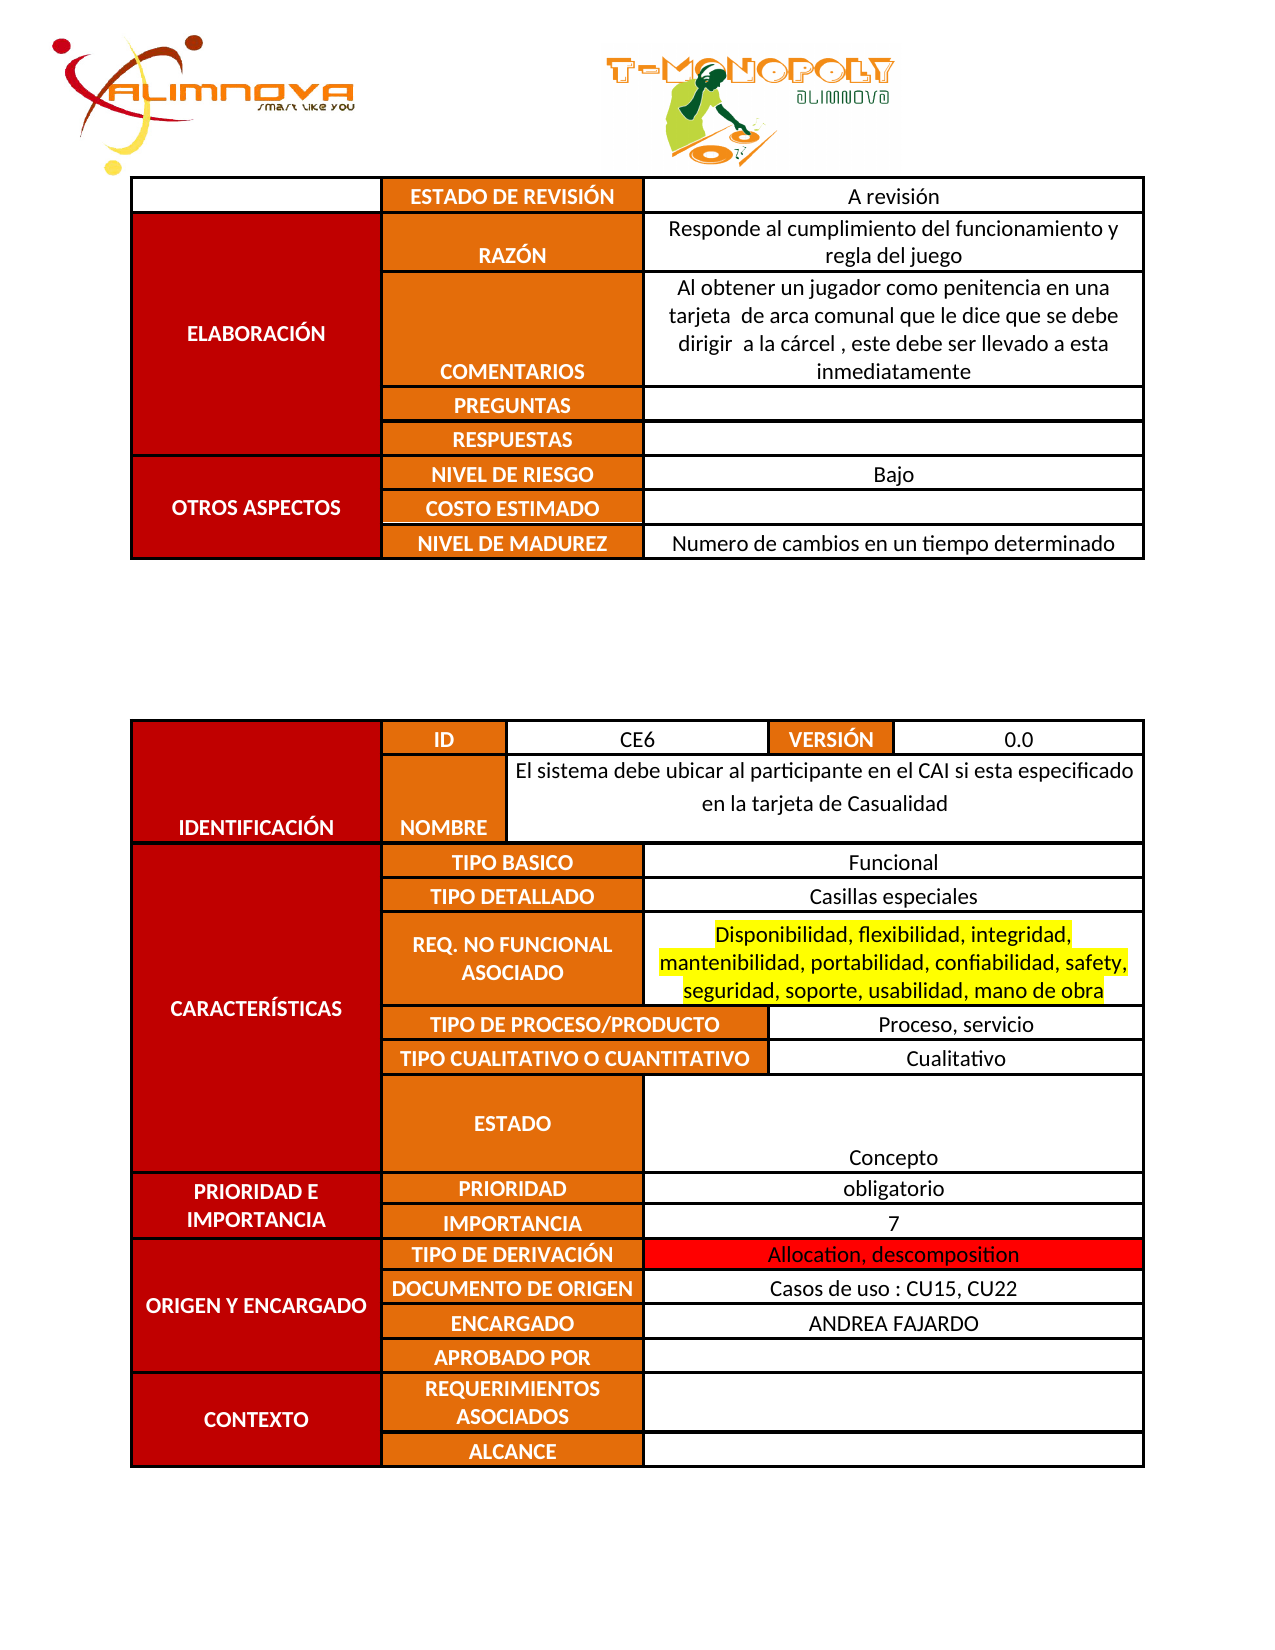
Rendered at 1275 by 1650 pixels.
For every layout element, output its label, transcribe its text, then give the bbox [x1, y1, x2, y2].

table_header IDENTIFICACIÓN [133, 722, 380, 841]
table_cell APROBADO POR [383, 1340, 642, 1371]
table_cell A revisión [645, 179, 1142, 211]
picture [48, 33, 356, 177]
table_cell Allocation, descomposition [645, 1240, 1142, 1268]
picture [601, 43, 902, 176]
table_cell IMPORTANCIA [383, 1205, 642, 1237]
table_cell Bajo [645, 457, 1142, 488]
table_cell TIPO BASICO [383, 845, 642, 876]
table_header VERSIÓN [770, 722, 892, 753]
table_cell COMENTARIOS [383, 273, 642, 385]
table_cell [645, 1340, 1142, 1371]
table_cell Proceso, servicio [770, 1007, 1142, 1038]
table_cell ESTADO [383, 1076, 642, 1171]
table_cell PRIORIDAD E IMPORTANCIA [133, 1174, 380, 1237]
table_cell TIPO DE DERIVACIÓN [383, 1240, 642, 1268]
table_cell CARACTERÍSTICAS [133, 845, 380, 1171]
table_cell [645, 423, 1142, 454]
table_cell OTROS ASPECTOS [133, 457, 380, 557]
table_cell RESPUESTAS [383, 423, 642, 454]
table_cell NIVEL DE MADUREZ [383, 526, 642, 557]
table_cell [645, 491, 1142, 522]
table_cell Disponibilidad, flexibilidad, integridad, mantenibilidad, portabilidad, confiabilidad, safety, seguridad, soporte, usabilidad, mano de obra [645, 913, 1142, 1004]
table_cell Casillas especiales [645, 879, 1142, 910]
table_cell ANDREA FAJARDO [645, 1305, 1142, 1337]
table_cell Funcional [645, 845, 1142, 876]
table_cell obligatorio [645, 1174, 1142, 1202]
table_cell COSTO ESTIMADO [383, 491, 642, 522]
table_cell Casos de uso : CU15, CU22 [645, 1271, 1142, 1302]
table_cell Responde al cumplimiento del funcionamiento y regla del juego [645, 214, 1142, 270]
table_cell [645, 1374, 1142, 1430]
table_cell El sistema debe ubicar al participante en el CAI si esta especificado en la tarjeta de Casualidad [508, 756, 1142, 841]
table_header 0.0 [895, 722, 1142, 753]
table_cell RAZÓN [383, 214, 642, 270]
table_cell NOMBRE [383, 756, 505, 841]
table_cell TIPO DETALLADO [383, 879, 642, 910]
table_cell PRIORIDAD [383, 1174, 642, 1202]
table_header ID [383, 722, 505, 753]
table_cell Concepto [645, 1076, 1142, 1171]
table_cell REQ. NO FUNCIONAL ASOCIADO [383, 913, 642, 1004]
table_cell ORIGEN Y ENCARGADO [133, 1240, 380, 1371]
table_cell 7 [645, 1205, 1142, 1237]
table_cell ENCARGADO [383, 1305, 642, 1337]
table_header CE6 [508, 722, 767, 753]
table_cell ESTADO DE REVISIÓN [383, 179, 642, 211]
table_cell DOCUMENTO DE ORIGEN [383, 1271, 642, 1302]
table_cell [645, 1434, 1142, 1465]
table_cell CONTEXTO [133, 1374, 380, 1465]
table_cell PREGUNTAS [383, 388, 642, 419]
table_cell REQUERIMIENTOS ASOCIADOS [383, 1374, 642, 1430]
table_cell Numero de cambios en un tiempo determinado [645, 526, 1142, 557]
table_cell Al obtener un jugador como penitencia en una tarjeta de arca comunal que le dice que se debe dirigir a la cárcel , este debe ser llevado a esta inmediatamente [645, 273, 1142, 385]
table_cell TIPO CUALITATIVO O CUANTITATIVO [383, 1041, 767, 1073]
table_cell TIPO DE PROCESO/PRODUCTO [383, 1007, 767, 1038]
table_cell ALCANCE [383, 1434, 642, 1465]
table_cell Cualitativo [770, 1041, 1142, 1073]
table_cell [645, 388, 1142, 419]
table_cell ELABORACIÓN [133, 214, 380, 454]
table_cell NIVEL DE RIESGO [383, 457, 642, 488]
